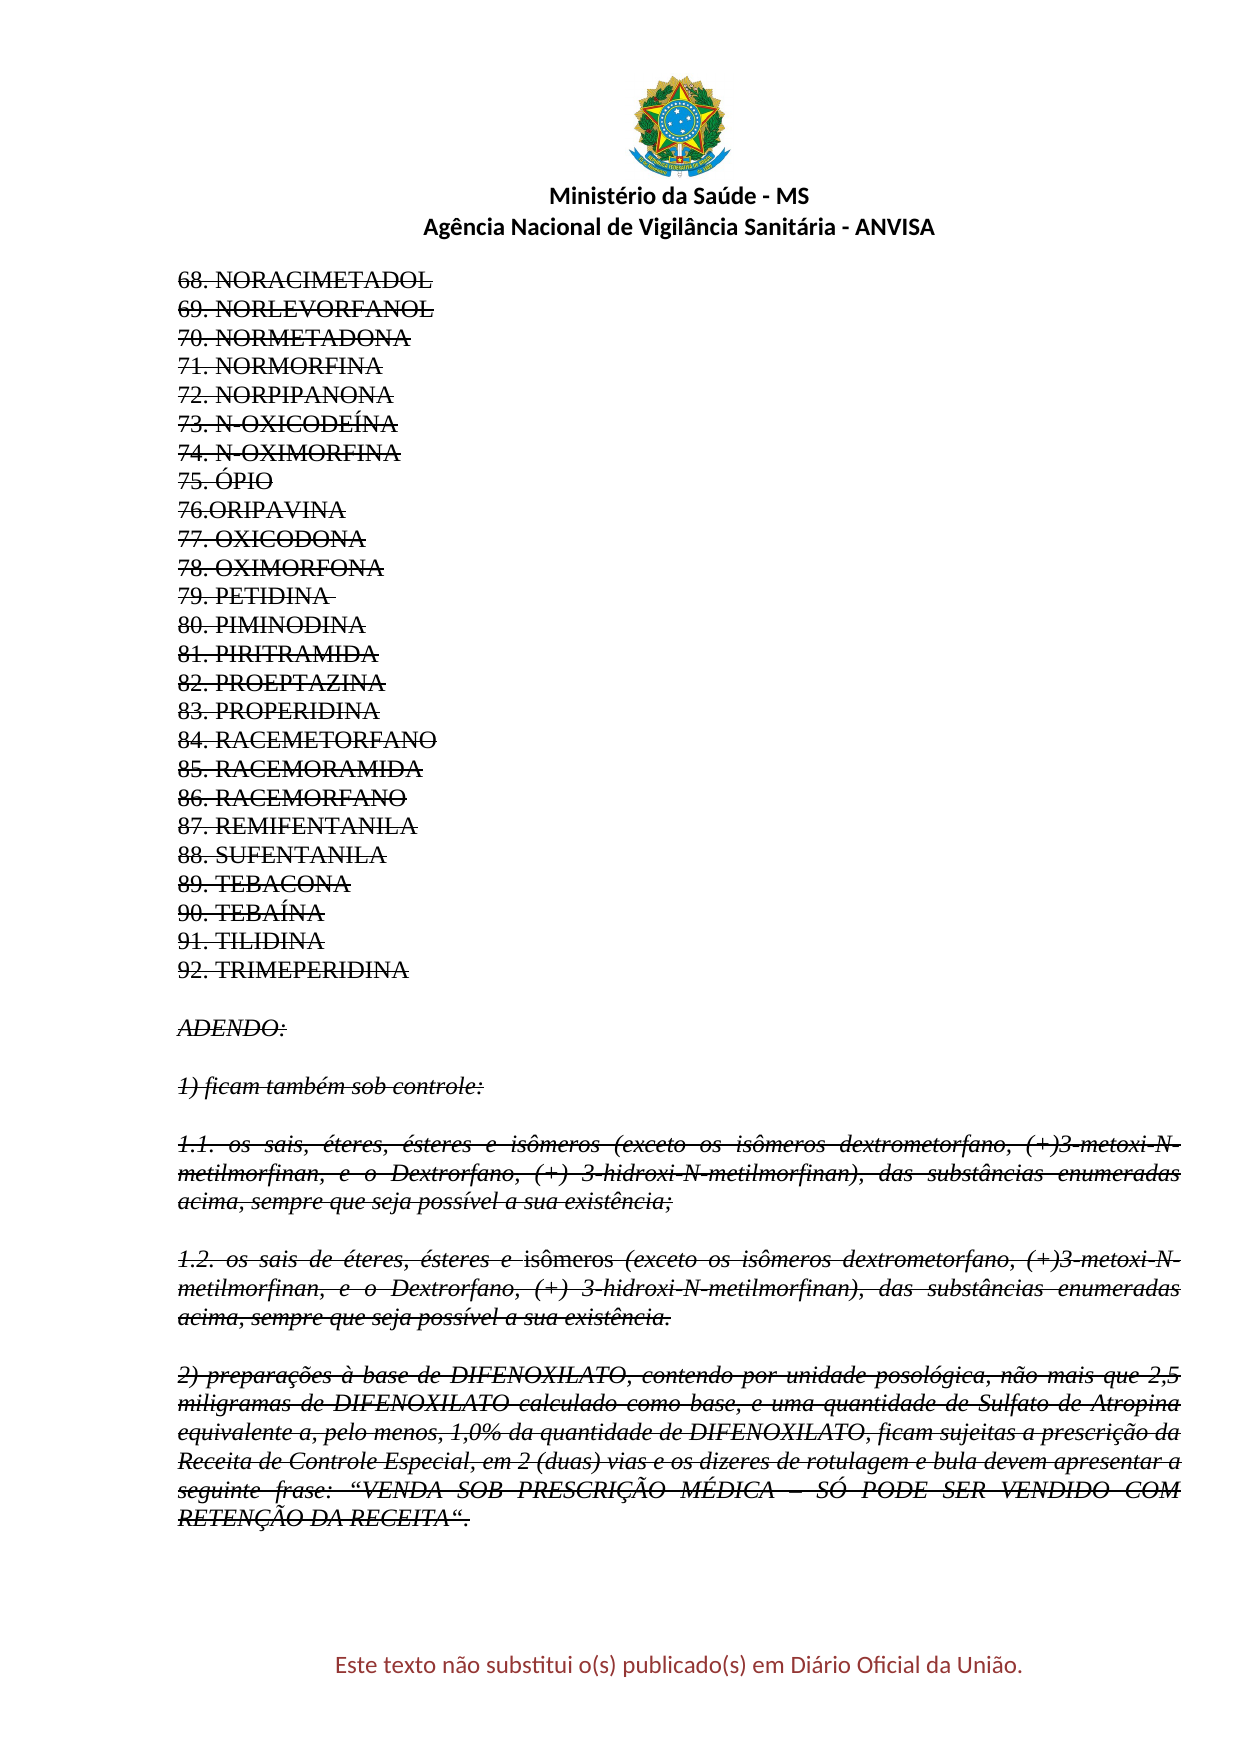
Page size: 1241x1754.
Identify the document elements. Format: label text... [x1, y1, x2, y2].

text 79. PETIDINA [177, 581, 1181, 610]
text 76.ORIPAVINA [177, 495, 1181, 524]
text 1.1. os sais, éteres, ésteres e isômeros (exceto os isômeros dextrometorfano, (+)3-metoxi-N-metilmorfinan, e o Dextrorfano, (+) 3-hidroxi-N-metilmorfinan), das substâncias enumeradas acima, sempre que seja possível a sua existência; [177, 1174, 1181, 1215]
text 84. RACEMETORFANO [177, 725, 1181, 754]
text 69. NORLEVORFANOL [177, 294, 1181, 323]
text 2) preparações à base de DIFENOXILATO, contendo por unidade posológica, não mais que 2,5 miligramas de DIFENOXILATO calculado como base, e uma quantidade de Sulfato de Atropina equivalente a, pelo menos, 1,0% da quantidade de DIFENOXILATO, ficam sujeitas a prescrição da Receita de Controle Especial, em 2 (duas) vias e os dizeres de rotulagem e bula devem apresentar a seguinte frase: “VENDA SOB PRESCRIÇÃO MÉDICA – SÓ PODE SER VENDIDO COM RETENÇÃO DA RECEITA“. [177, 1405, 1181, 1433]
text 78. OXIMORFONA [177, 553, 1181, 581]
text 74. N-OXIMORFINA [177, 438, 1181, 466]
text 89. TEBACONA [177, 869, 1181, 898]
text 86. RACEMORFANO [177, 783, 1181, 811]
text 71. NORMORFINA [177, 351, 1181, 380]
text 82. PROEPTAZINA [177, 668, 1181, 696]
text 92. TRIMEPERIDINA [177, 955, 1181, 984]
text 80. PIMINODINA [177, 610, 1181, 639]
text ADENDO: [177, 1013, 1181, 1042]
text 68. NORACIMETADOL [177, 265, 1181, 294]
text 72. NORPIPANONA [177, 380, 1181, 409]
text 1) ficam também sob controle: [177, 1071, 1181, 1100]
text 88. SUFENTANILA [177, 840, 1181, 869]
text 75. ÓPIO [177, 466, 1181, 495]
text 83. PROPERIDINA [177, 696, 1181, 725]
text 87. REMIFENTANILA [177, 811, 1181, 840]
text 1.2. os sais de éteres, ésteres e isômeros (exceto os isômeros dextrometorfano, (+)3-metoxi-N-metilmorfinan, e o Dextrorfano, (+) 3-hidroxi-N-metilmorfinan), das substâncias enumeradas acima, sempre que seja possível a sua existência. [177, 1261, 1181, 1289]
text 90. TEBAÍNA [177, 898, 1181, 926]
text 2) preparações à base de DIFENOXILATO, contendo por unidade posológica, não mais que 2,5 miligramas de DIFENOXILATO calculado como base, e uma quantidade de Sulfato de Atropina equivalente a, pelo menos, 1,0% da quantidade de DIFENOXILATO, ficam sujeitas a prescrição da Receita de Controle Especial, em 2 (duas) vias e os dizeres de rotulagem e bula devem apresentar a seguinte frase: “VENDA SOB PRESCRIÇÃO MÉDICA – SÓ PODE SER VENDIDO COM RETENÇÃO DA RECEITA“. [177, 1376, 1181, 1404]
text 1.2. os sais de éteres, ésteres e isômeros (exceto os isômeros dextrometorfano, (+)3-metoxi-N-metilmorfinan, e o Dextrorfano, (+) 3-hidroxi-N-metilmorfinan), das substâncias enumeradas acima, sempre que seja possível a sua existência. [177, 1244, 1181, 1260]
text 77. OXICODONA [177, 524, 1181, 553]
text 73. N-OXICODEÍNA [177, 409, 1181, 438]
text 85. RACEMORAMIDA [177, 754, 1181, 783]
text 91. TILIDINA [177, 926, 1181, 955]
text 1.2. os sais de éteres, ésteres e isômeros (exceto os isômeros dextrometorfano, (+)3-metoxi-N-metilmorfinan, e o Dextrorfano, (+) 3-hidroxi-N-metilmorfinan), das substâncias enumeradas acima, sempre que seja possível a sua existência. [177, 1290, 1181, 1331]
text 81. PIRITRAMIDA [177, 639, 1181, 668]
text 70. NORMETADONA [177, 323, 1181, 351]
text 1.1. os sais, éteres, ésteres e isômeros (exceto os isômeros dextrometorfano, (+)3-metoxi-N-metilmorfinan, e o Dextrorfano, (+) 3-hidroxi-N-metilmorfinan), das substâncias enumeradas acima, sempre que seja possível a sua existência; [177, 1145, 1181, 1173]
text 1.1. os sais, éteres, ésteres e isômeros (exceto os isômeros dextrometorfano, (+)3-metoxi-N-metilmorfinan, e o Dextrorfano, (+) 3-hidroxi-N-metilmorfinan), das substâncias enumeradas acima, sempre que seja possível a sua existência; [177, 1129, 1181, 1144]
picture [625, 73, 734, 180]
text 2) preparações à base de DIFENOXILATO, contendo por unidade posológica, não mais que 2,5 miligramas de DIFENOXILATO calculado como base, e uma quantidade de Sulfato de Atropina equivalente a, pelo menos, 1,0% da quantidade de DIFENOXILATO, ficam sujeitas a prescrição da Receita de Controle Especial, em 2 (duas) vias e os dizeres de rotulagem e bula devem apresentar a seguinte frase: “VENDA SOB PRESCRIÇÃO MÉDICA – SÓ PODE SER VENDIDO COM RETENÇÃO DA RECEITA“. [177, 1492, 1181, 1532]
text 2) preparações à base de DIFENOXILATO, contendo por unidade posológica, não mais que 2,5 miligramas de DIFENOXILATO calculado como base, e uma quantidade de Sulfato de Atropina equivalente a, pelo menos, 1,0% da quantidade de DIFENOXILATO, ficam sujeitas a prescrição da Receita de Controle Especial, em 2 (duas) vias e os dizeres de rotulagem e bula devem apresentar a seguinte frase: “VENDA SOB PRESCRIÇÃO MÉDICA – SÓ PODE SER VENDIDO COM RETENÇÃO DA RECEITA“. [177, 1434, 1181, 1462]
